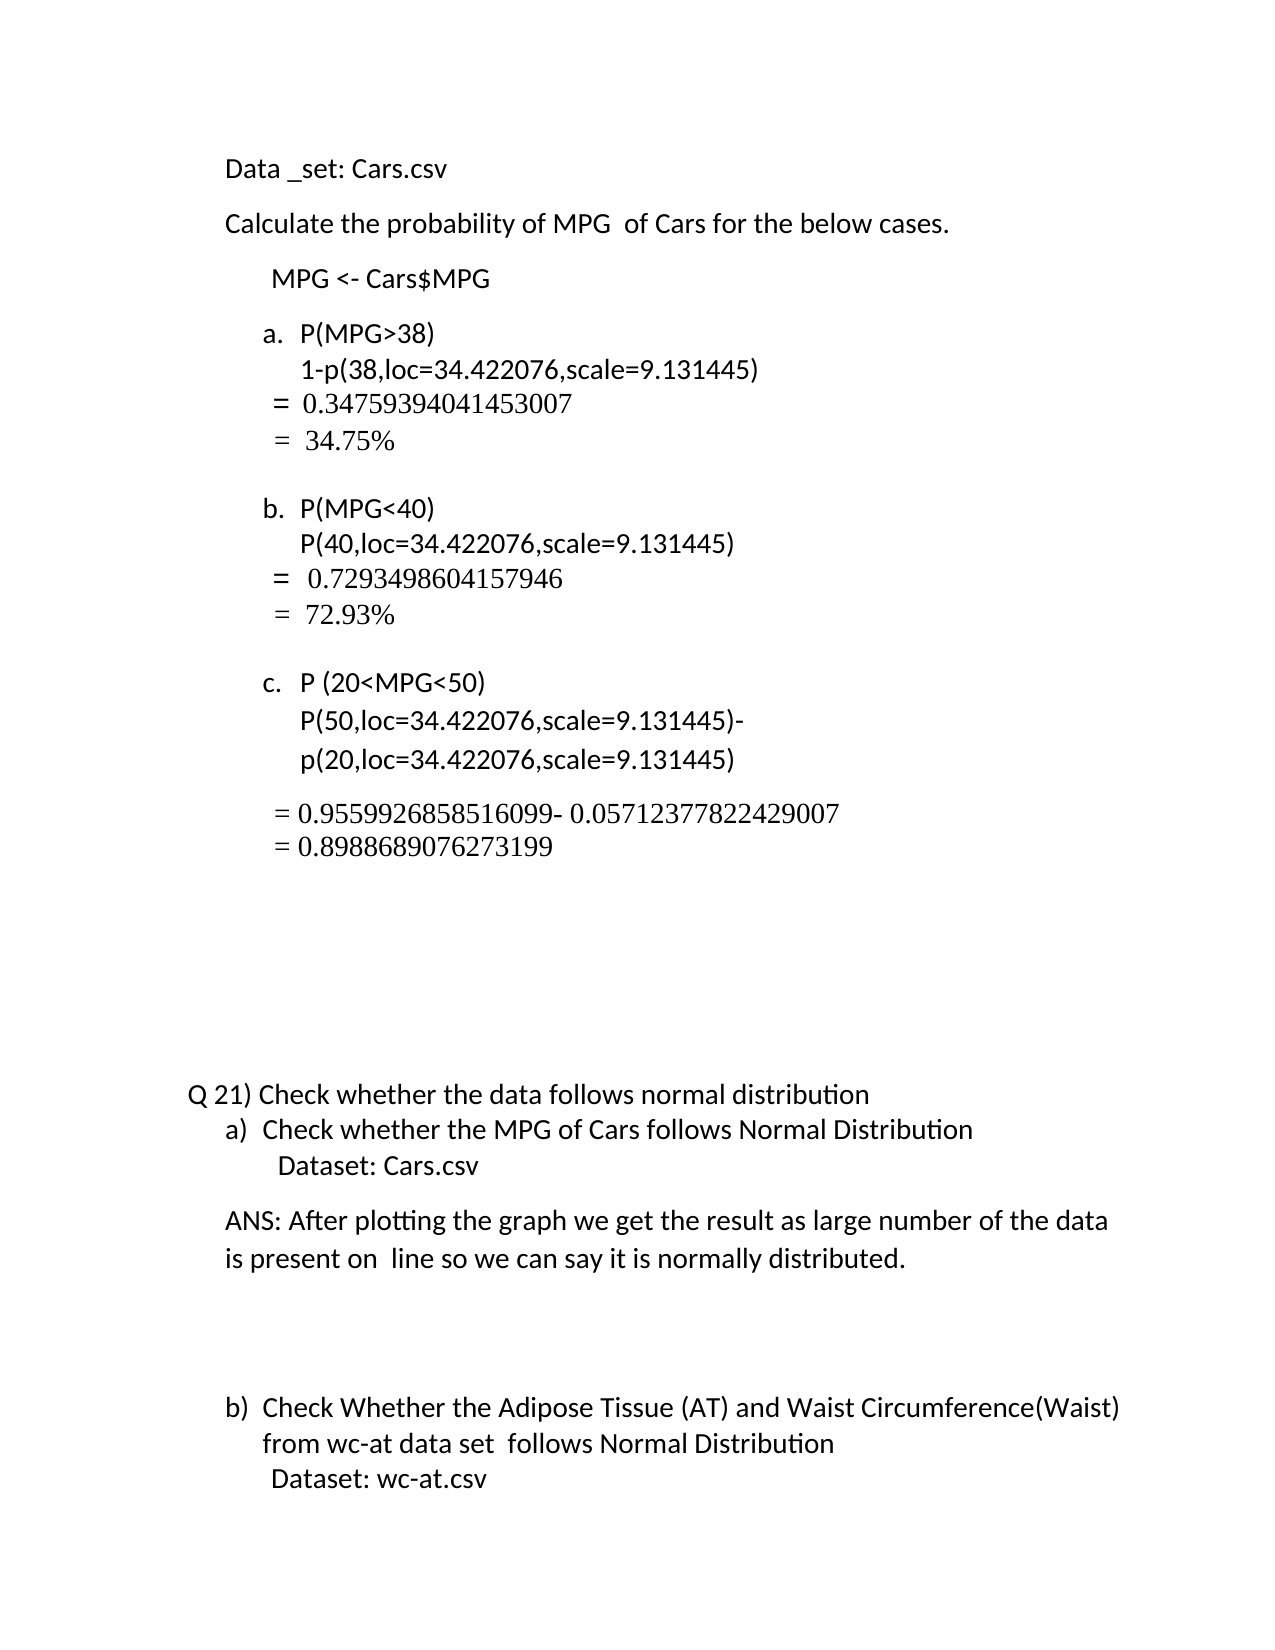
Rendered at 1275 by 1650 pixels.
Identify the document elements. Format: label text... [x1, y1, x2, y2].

text = 34.75% [150, 423, 1125, 456]
text = 0.8988689076273199 [150, 829, 1125, 863]
list Dataset: wc-at.csv [225, 1460, 1125, 1496]
list P(50,loc=34.422076,scale=9.131445)-p(20,loc=34.422076,scale=9.131445) [300, 702, 1125, 777]
text Calculate the probability of MPG of Cars for the below cases. [225, 205, 1125, 241]
list 1-p(38,loc=34.422076,scale=9.131445) [300, 351, 1125, 387]
text Q 21) Check whether the data follows normal distribution [187, 1076, 1125, 1111]
text Dataset: Cars.csv [225, 1147, 1125, 1183]
list Check Whether the Adipose Tissue (AT) and Waist Circumference(Waist) from wc-at data set follows Normal Distribution [225, 1389, 1125, 1460]
text = 0.7293498604157946 [150, 561, 1125, 597]
list P(MPG<40) [262, 490, 1125, 525]
text ANS: After plotting the graph we get the result as large number of the data is present on line so we can say it is normally distributed. [225, 1202, 1125, 1276]
text = 0.34759394041453007 [150, 387, 1125, 423]
list P(40,loc=34.422076,scale=9.131445) [300, 525, 1125, 561]
list Check whether the MPG of Cars follows Normal Distribution [225, 1111, 1125, 1147]
list P (20<MPG<50) [262, 664, 1125, 700]
text = 72.93% [150, 597, 1125, 631]
list P(MPG>38) [262, 315, 1125, 351]
text MPG <- Cars$MPG [225, 260, 1125, 296]
text Data _set: Cars.csv [225, 150, 1125, 186]
text = 0.9559926858516099- 0.05712377822429007 [150, 796, 1125, 829]
